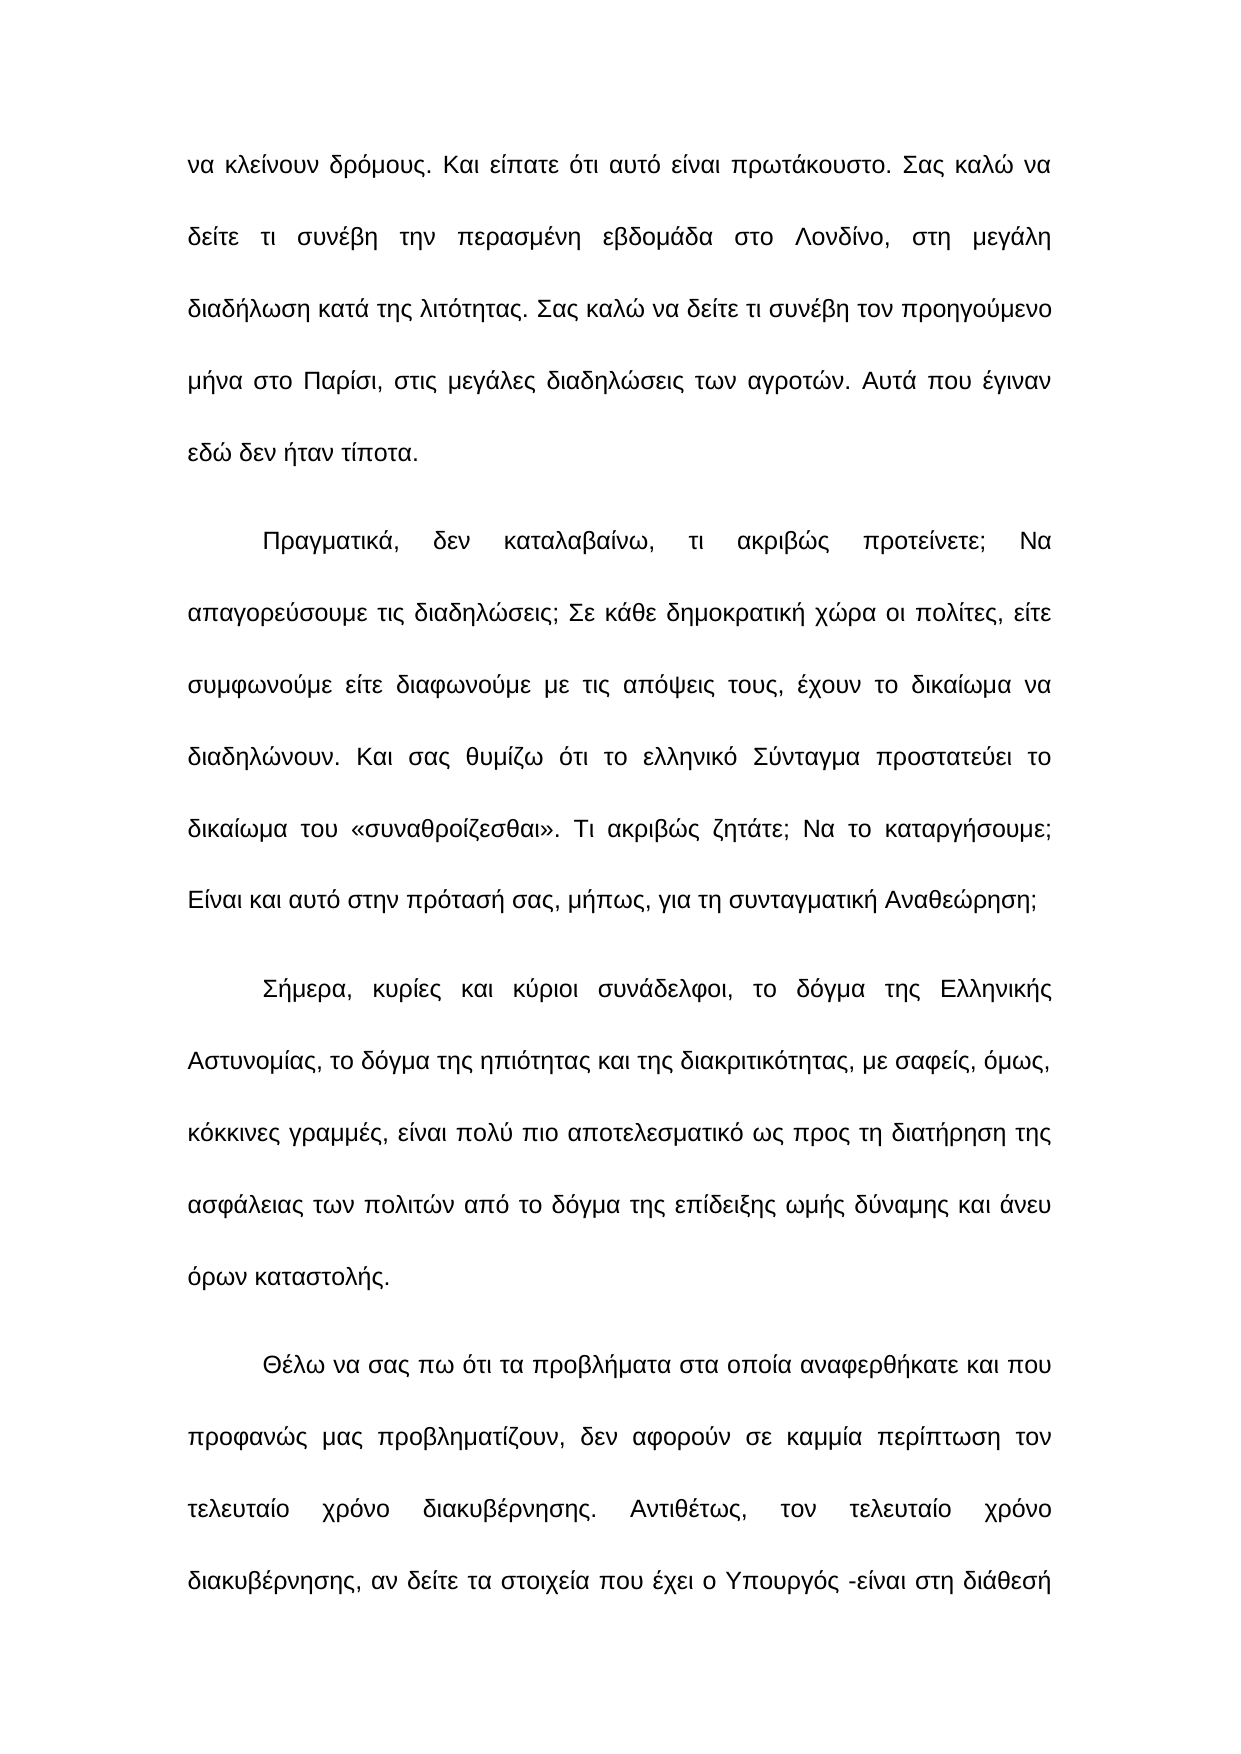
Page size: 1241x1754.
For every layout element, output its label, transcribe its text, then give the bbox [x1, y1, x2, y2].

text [187, 150, 1053, 466]
text Σήμερα, κυρίες και κύριοι συνάδελφοι, το δόγμα της Ελληνικής Αστυνομίας, το δόγμα της ηπιότητας και της διακριτικότητας, με σαφείς, όμως, κόκκινες γραμμές, είναι πολύ πιο αποτελεσματικό ως προς τη διατήρηση της ασφάλειας των πολιτών από το δόγμα της επίδειξης ωμής δύναμης και άνευ όρων καταστολής. [187, 974, 1053, 1290]
text Πραγματικά, δεν καταλαβαίνω, τι ακριβώς προτείνετε; Να απαγορεύσουμε τις διαδηλώσεις; Σε κάθε δημοκρατική χώρα οι πολίτες, είτε συμφωνούμε είτε διαφωνούμε με τις απόψεις τους, έχουν το δικαίωμα να διαδηλώνουν. Και σας θυμίζω ότι το ελληνικό Σύνταγμα προστατεύει το δικαίωμα του «συναθροίζεσθαι». Τι ακριβώς ζητάτε; Να το καταργήσουμε; Είναι και αυτό στην πρότασή σας, μήπως, για τη συνταγματική Αναθεώρηση; [187, 526, 1053, 914]
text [187, 1350, 1053, 1594]
